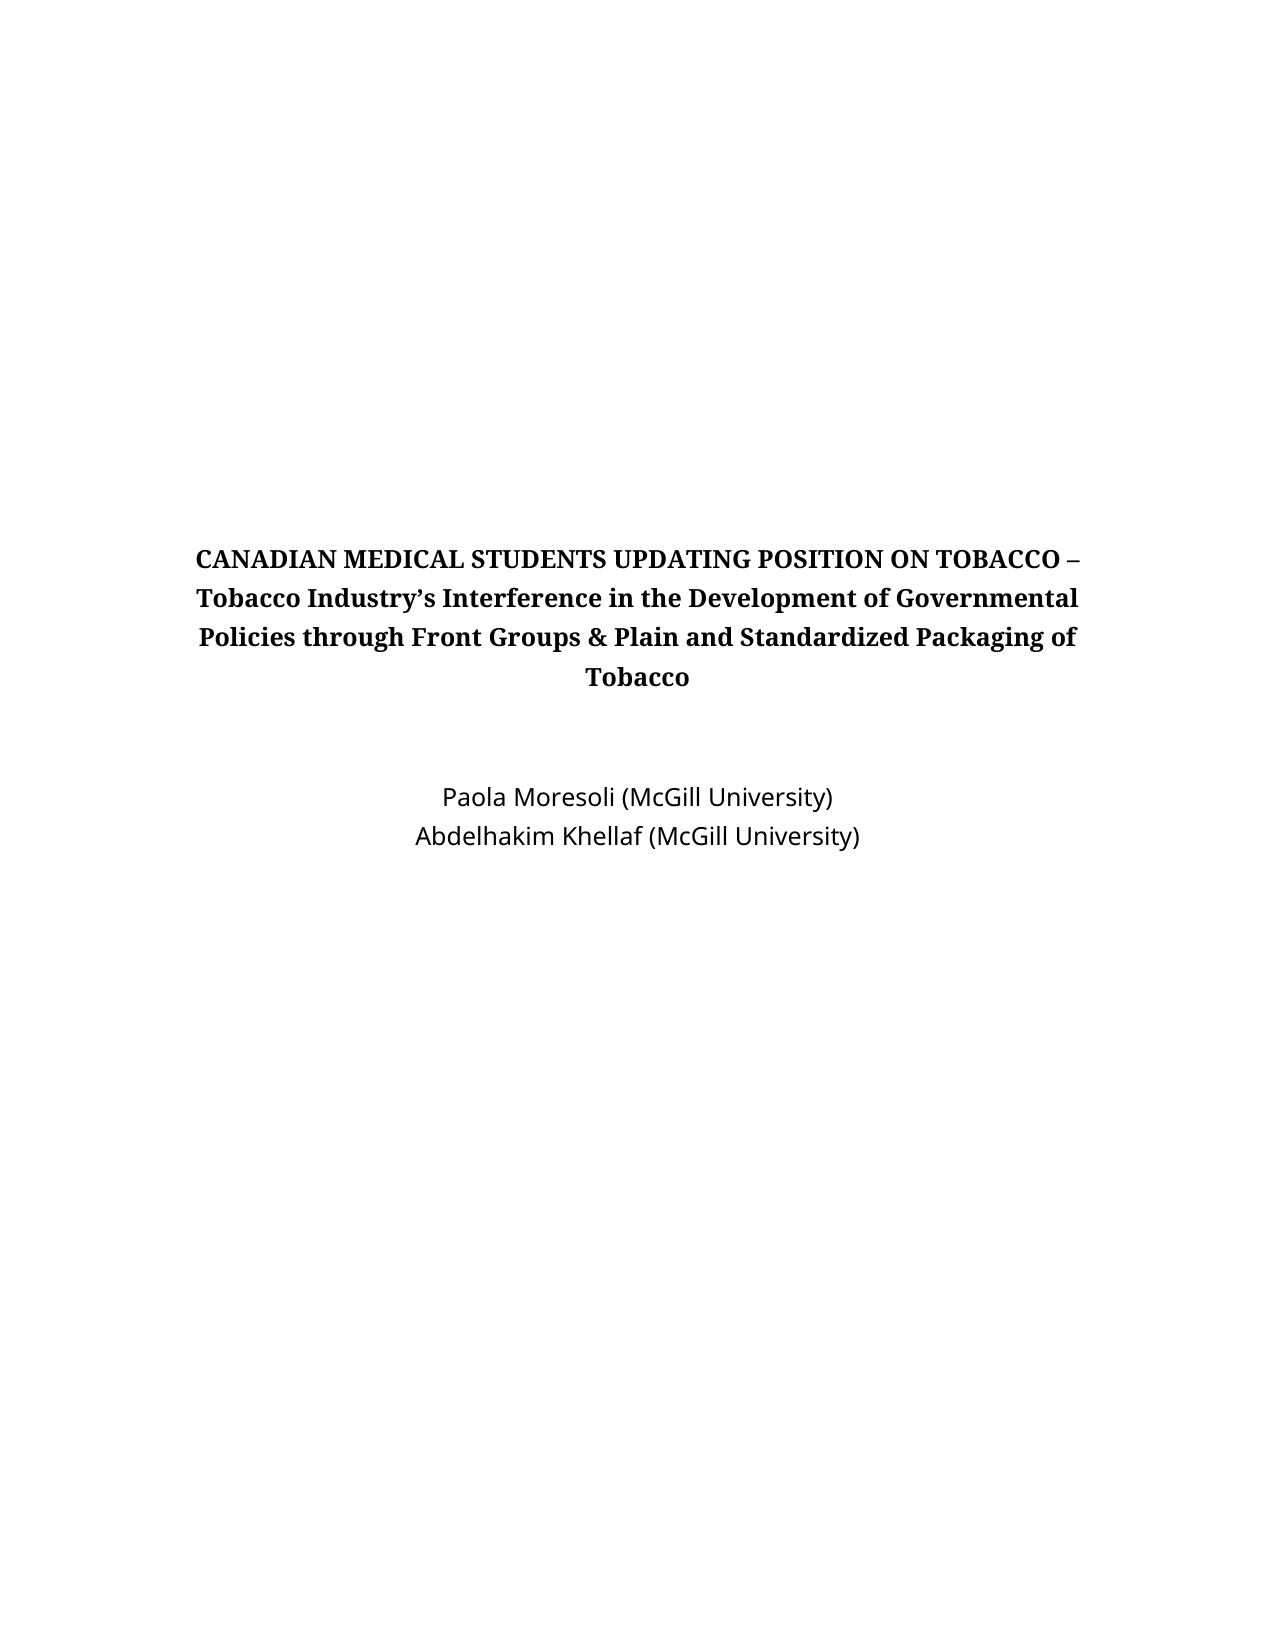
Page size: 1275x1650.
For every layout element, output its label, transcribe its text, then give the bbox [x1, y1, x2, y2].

text Paola Moresoli (McGill University) [187, 779, 1087, 813]
text CANADIAN MEDICAL STUDENTS UPDATING POSITION ON TOBACCO – Tobacco Industry’s Interference in the Development of Governmental Policies through Front Groups & Plain and Standardized Packaging of Tobacco [187, 542, 1087, 693]
text Abdelhakim Khellaf (McGill University) [187, 818, 1087, 852]
